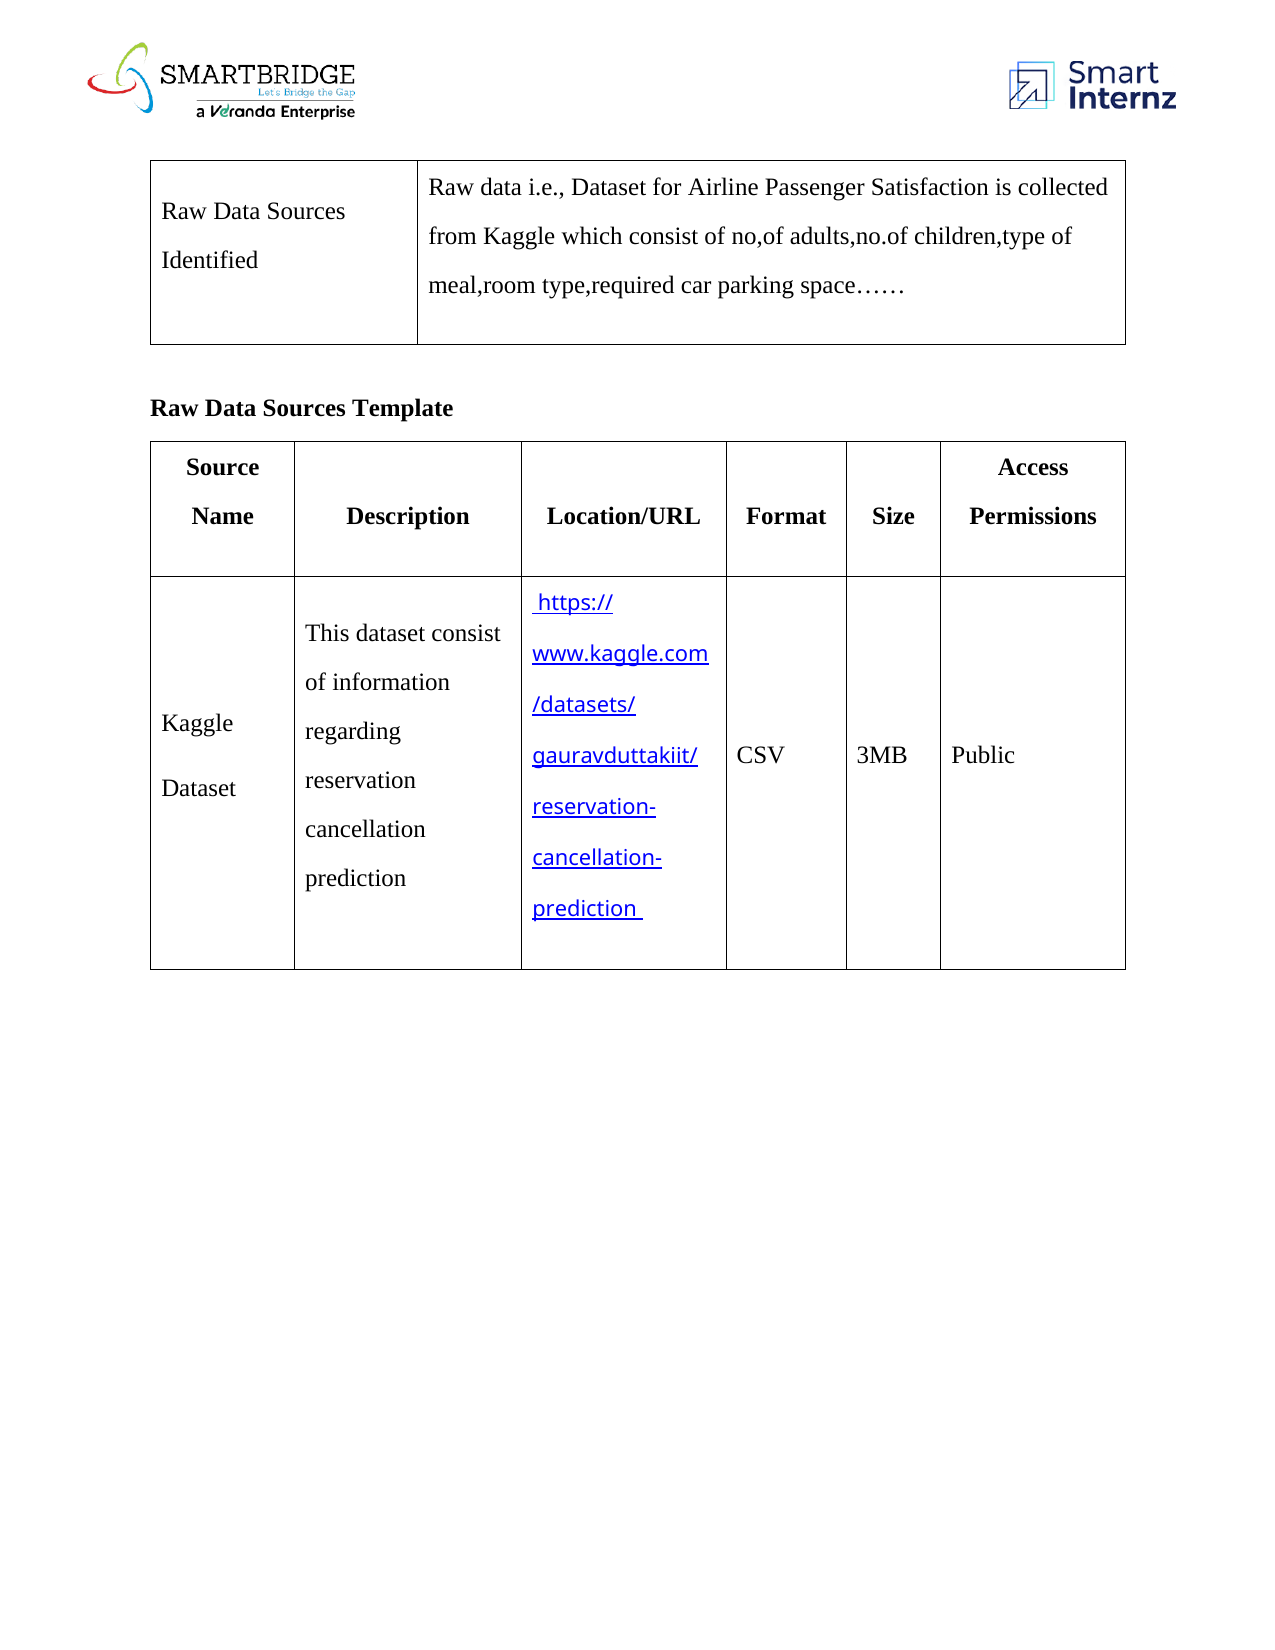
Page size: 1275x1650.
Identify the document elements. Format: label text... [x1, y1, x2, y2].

table_header Location/URL [522, 442, 726, 576]
picture [1004, 61, 1181, 109]
table_header Source Name [151, 442, 294, 576]
table_cell 3MB [847, 577, 940, 968]
picture [73, 20, 370, 142]
table_cell CSV [727, 577, 846, 968]
table_cell This dataset consist of information regarding reservation cancellation prediction [295, 577, 521, 968]
table_header Description [295, 442, 521, 576]
table_cell Public [941, 577, 1125, 968]
table_header Access Permissions [941, 442, 1125, 576]
table_header Format [727, 442, 846, 576]
text Raw Data Sources Template [150, 393, 1125, 422]
table_cell Raw data i.e., Dataset for Airline Passenger Satisfaction is collected from Kaggle which consist of no,of adults,no.of children,type of meal,room type,required car parking space…… [418, 161, 1125, 344]
table_cell https://www.kaggle.com/datasets/gauravduttakiit/reservation-cancellation-prediction [522, 577, 726, 968]
table_header Size [847, 442, 940, 576]
table_cell Raw Data Sources Identified [151, 161, 417, 344]
table_cell Kaggle Dataset [151, 577, 294, 968]
